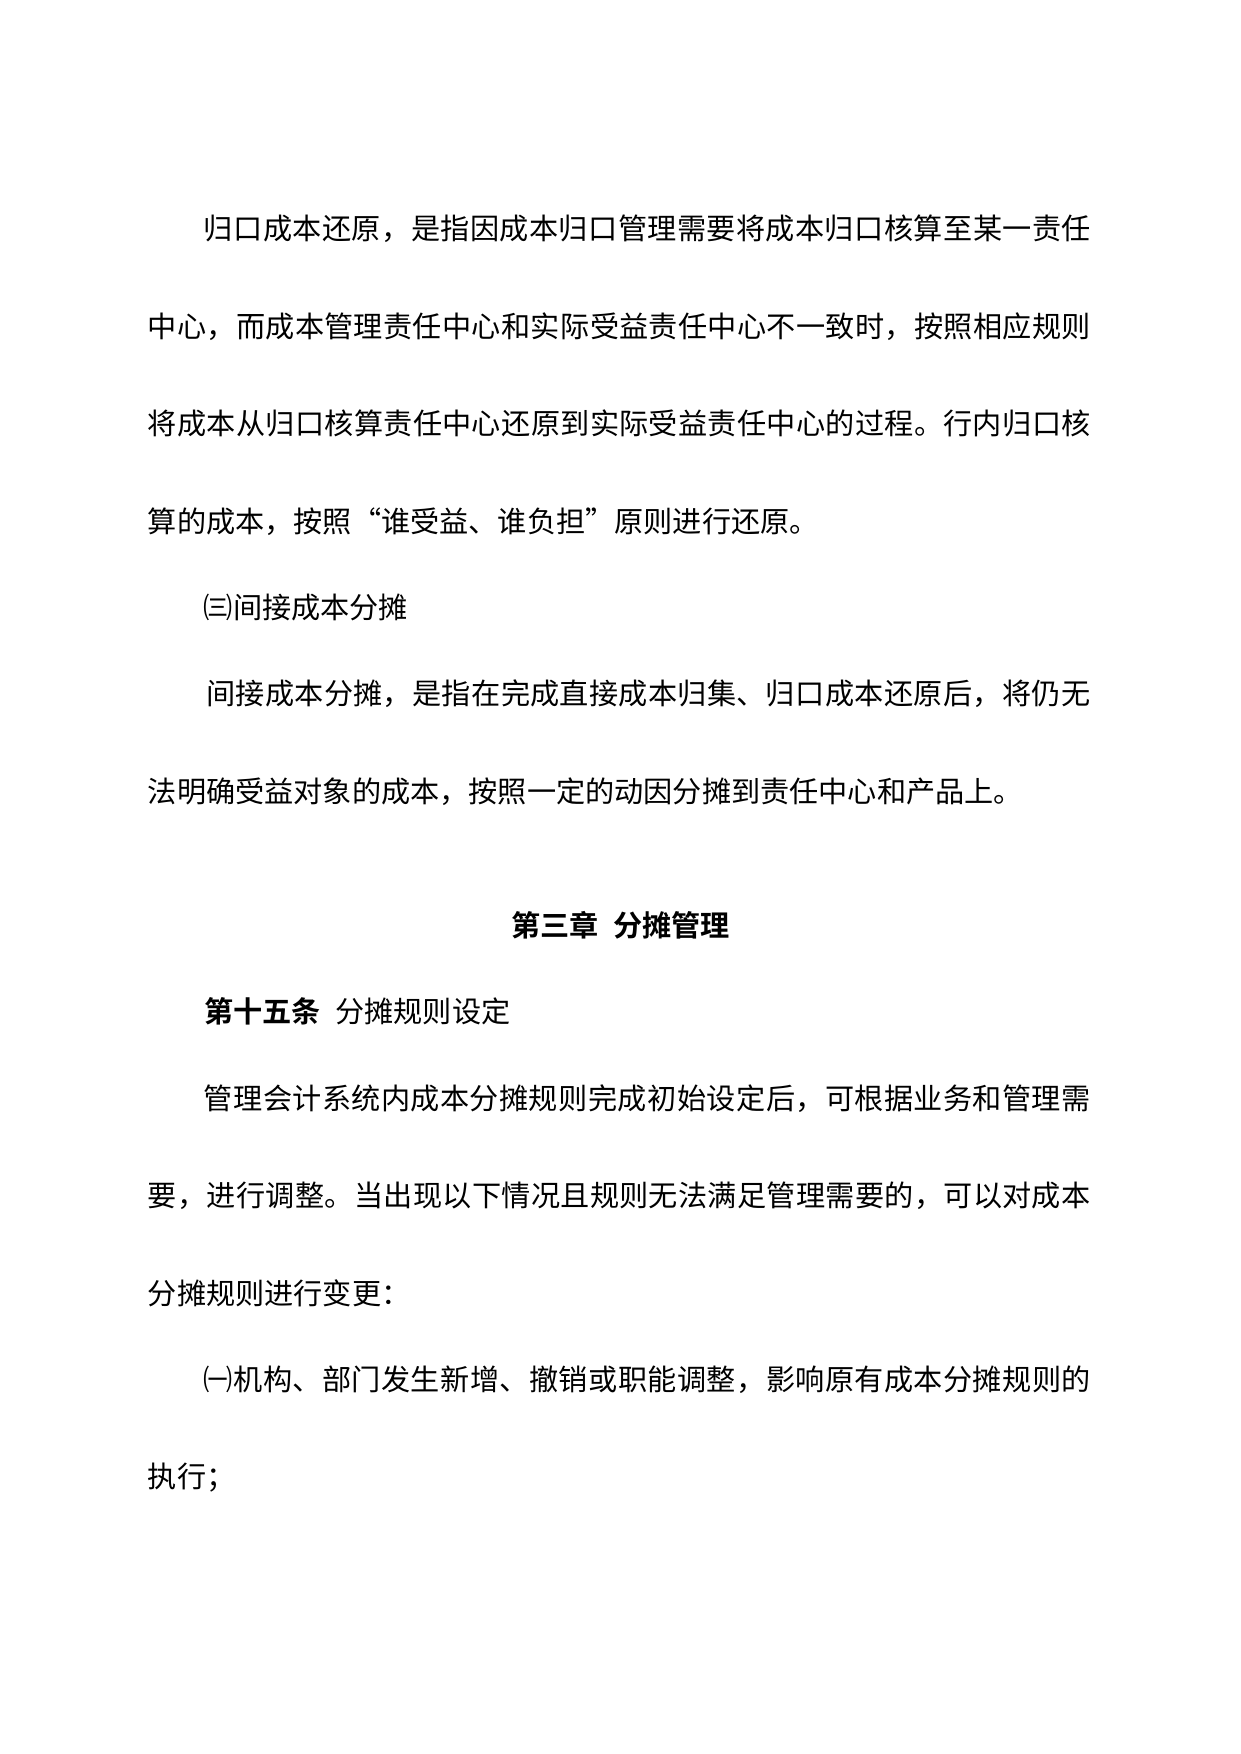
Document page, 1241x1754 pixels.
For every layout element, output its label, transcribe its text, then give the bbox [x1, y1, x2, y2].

list 间接成本分摊，是指在完成直接成本归集、归口成本还原后，将仍无法明确受益对象的成本，按照一定的动因分摊到责任中心和产品上。 [148, 659, 1092, 822]
text ㈠机构、部门发生新增、撤销或职能调整，影响原有成本分摊规则的执行； [148, 1345, 1092, 1507]
text 第三章 分摊管理 [148, 892, 1092, 957]
text 管理会计系统内成本分摊规则完成初始设定后，可根据业务和管理需要，进行调整。当出现以下情况且规则无法满足管理需要的，可以对成本分摊规则进行变更： [148, 1064, 1092, 1324]
list 归口成本还原，是指因成本归口管理需要将成本归口核算至某一责任中心，而成本管理责任中心和实际受益责任中心不一致时，按照相应规则将成本从归口核算责任中心还原到实际受益责任中心的过程。行内归口核算的成本，按照“谁受益、谁负担”原则进行还原。 [148, 194, 1092, 552]
list 第十五条 分摊规则设定 [148, 978, 1092, 1043]
text ㈢间接成本分摊 [148, 573, 1092, 638]
